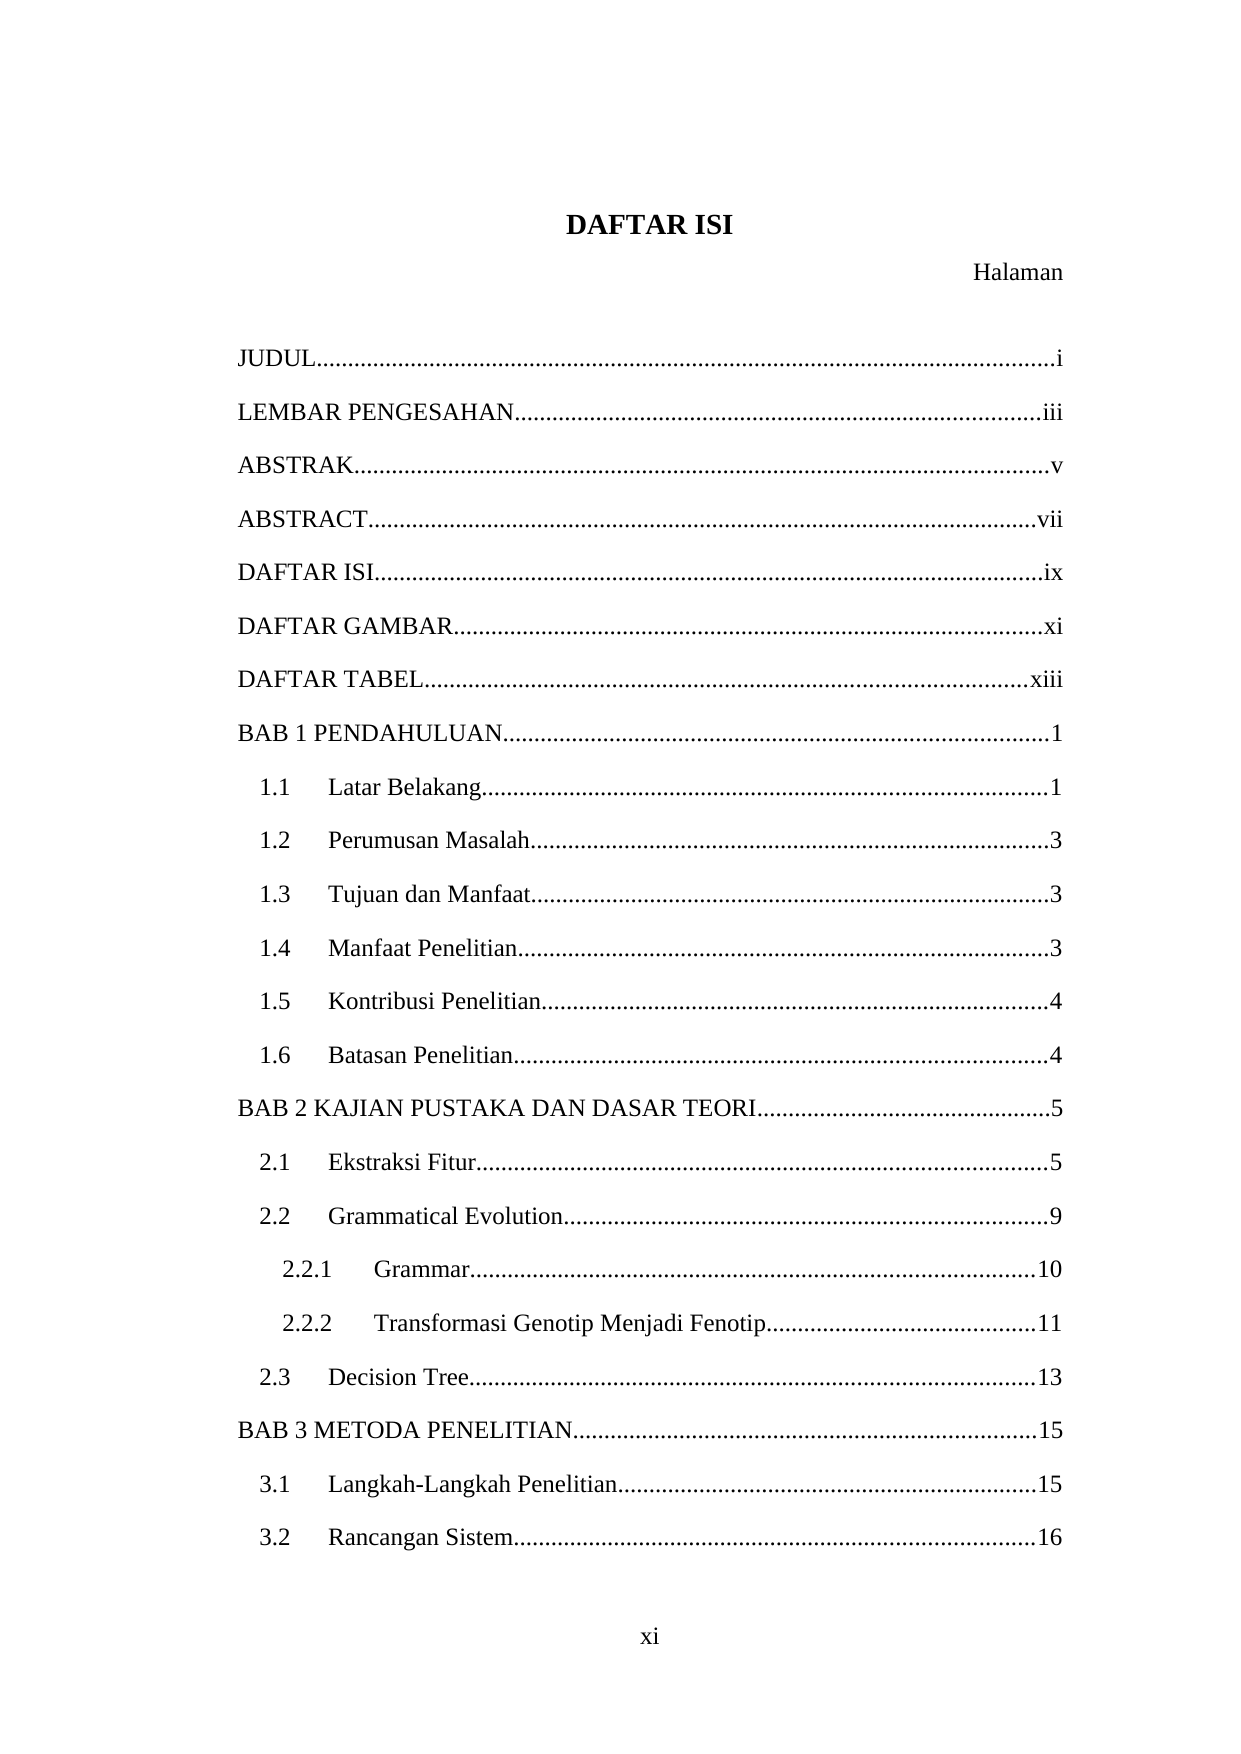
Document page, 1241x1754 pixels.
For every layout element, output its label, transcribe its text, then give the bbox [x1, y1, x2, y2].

text BAB 1 PENDAHULUAN 1 [236, 718, 1063, 747]
text 3.2 Rancangan Sistem 16 [259, 1522, 1063, 1551]
text 2.2.2 Transformasi Genotip Menjadi Fenotip 11 [282, 1308, 1063, 1337]
text BAB 3 METODA PENELITIAN 15 [236, 1415, 1063, 1444]
text BAB 2 KAJIAN PUSTAKA DAN DASAR TEORI 5 [236, 1093, 1063, 1122]
text DAFTAR ISI ix [236, 557, 1063, 586]
subtitle DAFTAR ISI [236, 207, 1063, 240]
text 2.2 Grammatical Evolution 9 [259, 1201, 1063, 1229]
text 2.1 Ekstraksi Fitur 5 [259, 1147, 1063, 1176]
text 1.5 Kontribusi Penelitian 4 [259, 986, 1063, 1015]
text ABSTRAK v [236, 450, 1063, 479]
text 2.2.1 Grammar 10 [282, 1254, 1063, 1283]
text 1.1 Latar Belakang 1 [259, 772, 1063, 800]
text 1.4 Manfaat Penelitian 3 [259, 933, 1063, 961]
text 1.3 Tujuan dan Manfaat 3 [259, 879, 1063, 908]
text 2.3 Decision Tree 13 [259, 1362, 1063, 1390]
text 1.6 Batasan Penelitian 4 [259, 1040, 1063, 1069]
text Halaman [236, 257, 1063, 286]
text LEMBAR PENGESAHAN iii [236, 397, 1063, 426]
text DAFTAR TABEL xiii [236, 664, 1063, 693]
text 1.2 Perumusan Masalah 3 [259, 825, 1063, 854]
text ABSTRACT vii [236, 504, 1063, 533]
text DAFTAR GAMBAR xi [236, 611, 1063, 640]
text 3.1 Langkah-Langkah Penelitian 15 [259, 1469, 1063, 1498]
text JUDUL i [236, 343, 1063, 372]
